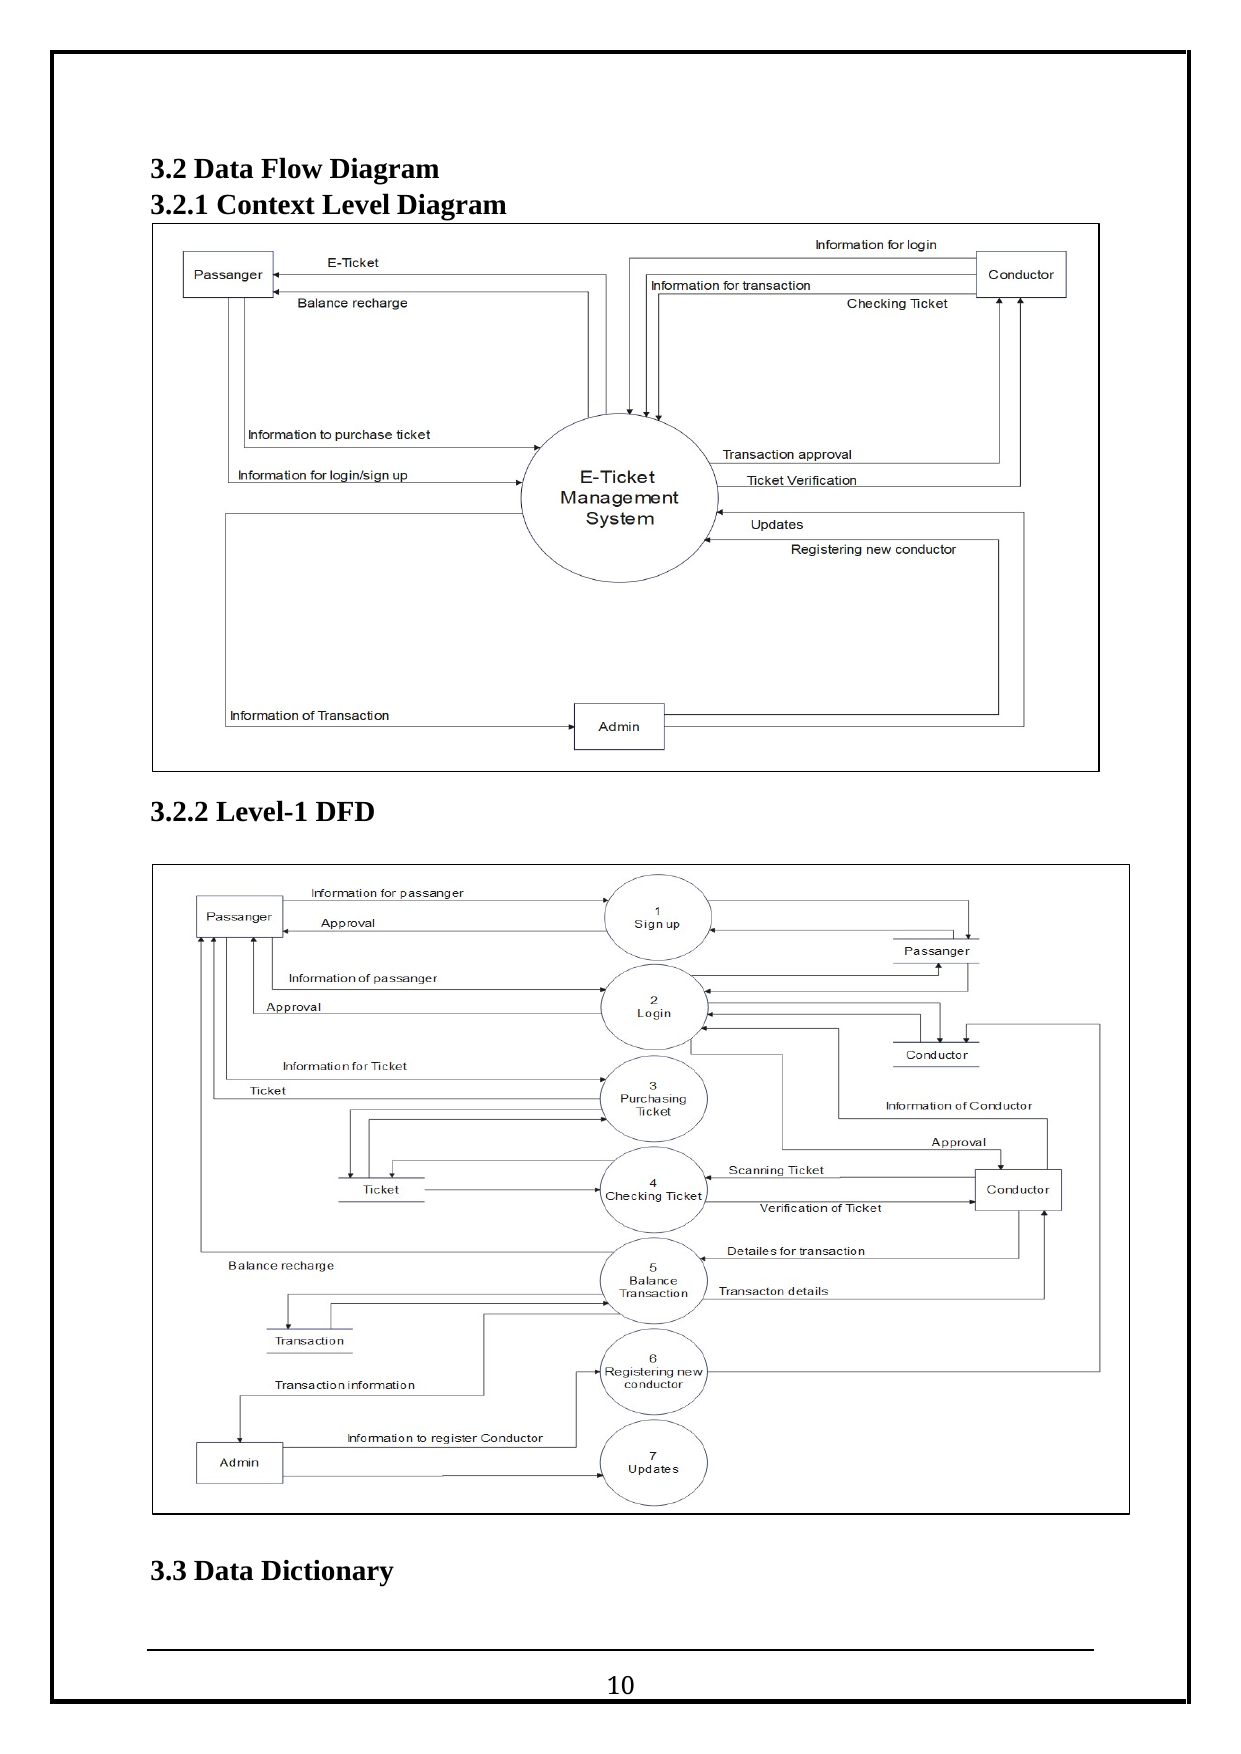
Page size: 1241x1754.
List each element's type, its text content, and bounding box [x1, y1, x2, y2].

picture [153, 865, 1129, 1513]
text 3.2.2 Level-1 DFD [150, 794, 1135, 828]
picture [153, 224, 1098, 771]
